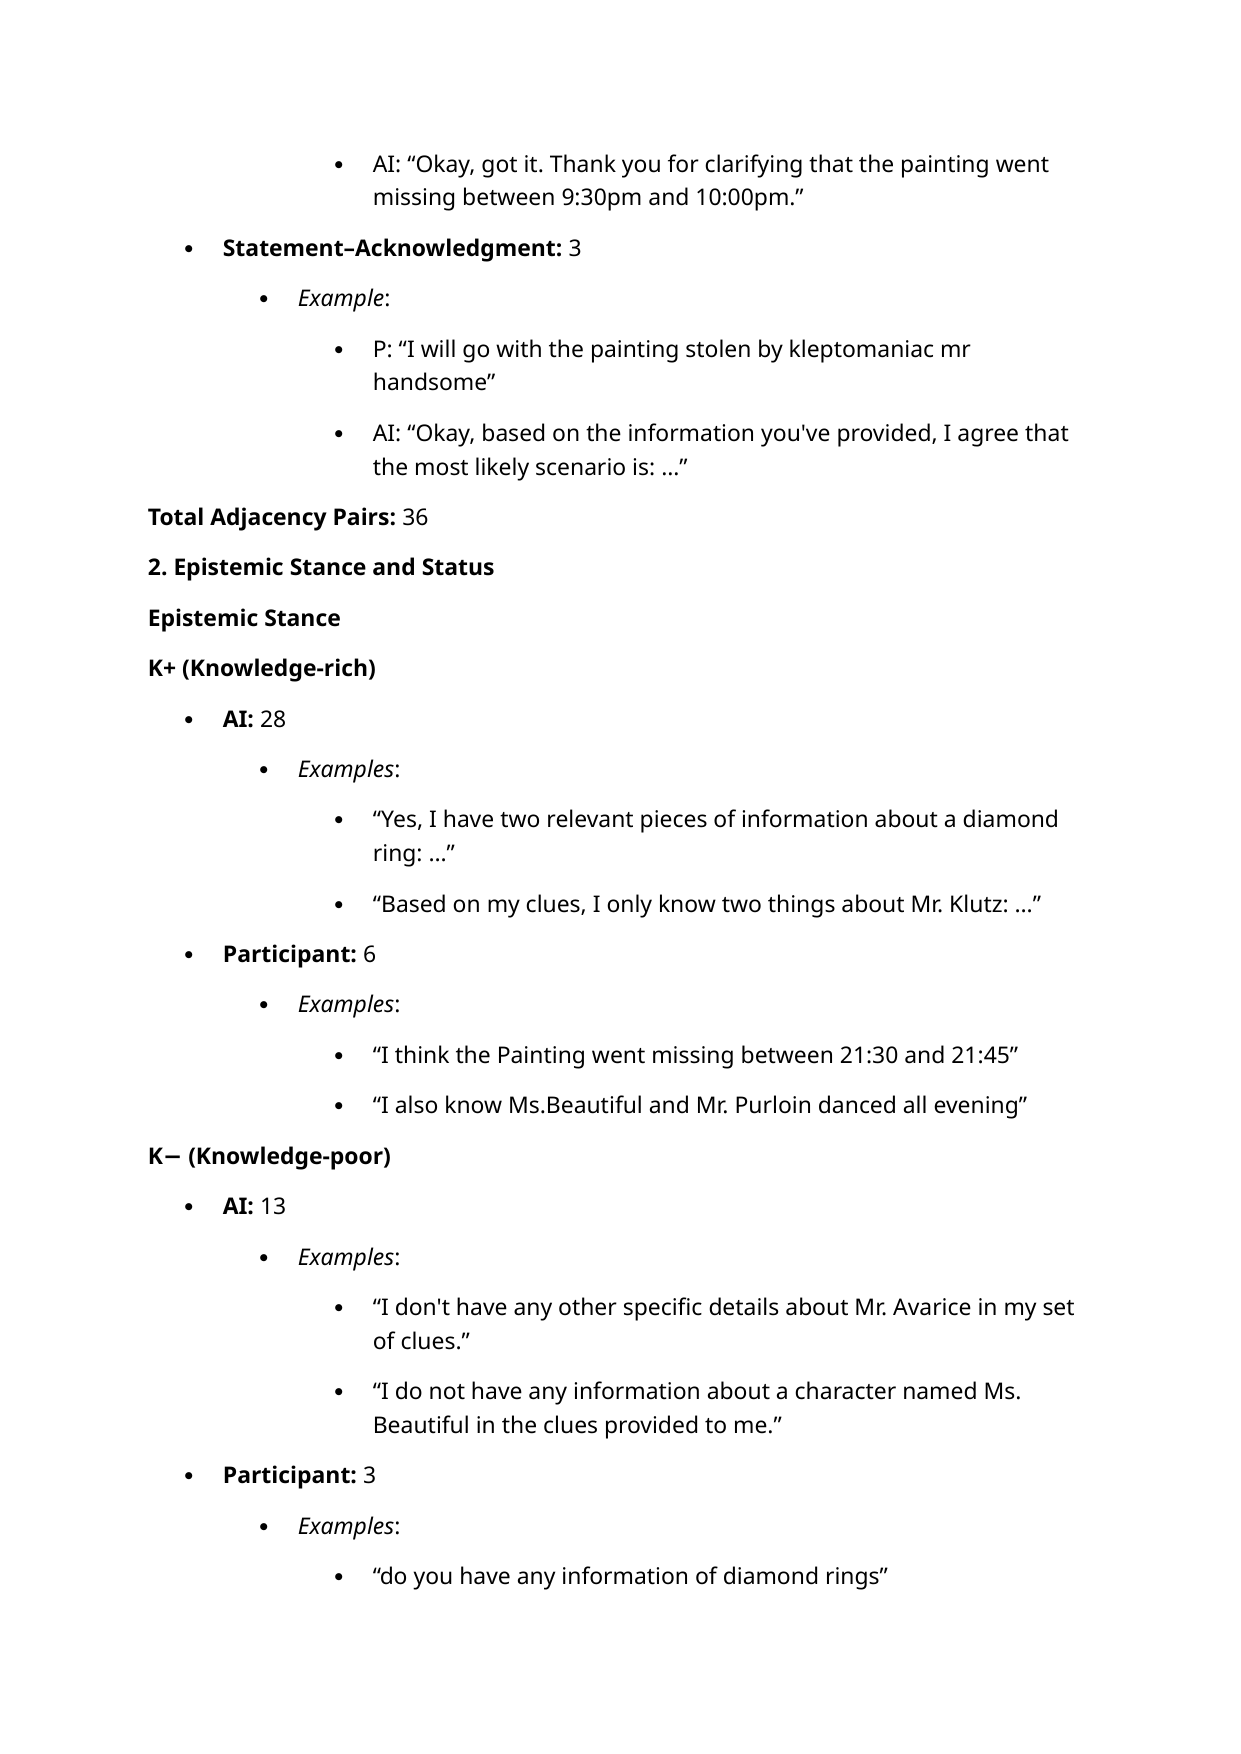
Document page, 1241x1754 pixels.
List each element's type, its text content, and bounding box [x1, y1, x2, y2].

list Examples: [260, 1510, 1093, 1541]
list AI: 28 [185, 703, 1093, 734]
list “I do not have any information about a character named Ms. Beautiful in the clues provided to me.” [335, 1375, 1093, 1440]
list “I also know Ms.Beautiful and Mr. Purloin danced all evening” [335, 1089, 1093, 1121]
list Statement–Acknowledgment: 3 [185, 232, 1093, 263]
list “I think the Painting went missing between 21:30 and 21:45” [335, 1039, 1093, 1070]
list Example: [260, 282, 1093, 313]
text Epistemic Stance [148, 602, 1093, 633]
list Examples: [260, 988, 1093, 1020]
text K− (Knowledge-poor) [148, 1140, 1093, 1171]
list Participant: 3 [185, 1459, 1093, 1491]
list “do you have any information of diamond rings” [335, 1560, 1093, 1591]
list AI: “Okay, based on the information you've provided, I agree that the most likely scenario is: …” [335, 417, 1093, 482]
list “Based on my clues, I only know two things about Mr. Klutz: …” [335, 888, 1093, 919]
list AI: 13 [185, 1190, 1093, 1221]
list Participant: 6 [185, 938, 1093, 969]
list AI: “Okay, got it. Thank you for clarifying that the painting went missing between 9:30pm and 10:00pm.” [335, 148, 1093, 213]
list P: “I will go with the painting stolen by kleptomaniac mr handsome” [335, 333, 1093, 398]
list “Yes, I have two relevant pieces of information about a diamond ring: …” [335, 803, 1093, 868]
list Examples: [260, 1241, 1093, 1272]
text Total Adjacency Pairs: 36 [148, 501, 1093, 532]
text 2. Epistemic Stance and Status [148, 551, 1093, 583]
text K+ (Knowledge-rich) [148, 652, 1093, 683]
list “I don't have any other specific details about Mr. Avarice in my set of clues.” [335, 1291, 1093, 1356]
list Examples: [260, 753, 1093, 784]
